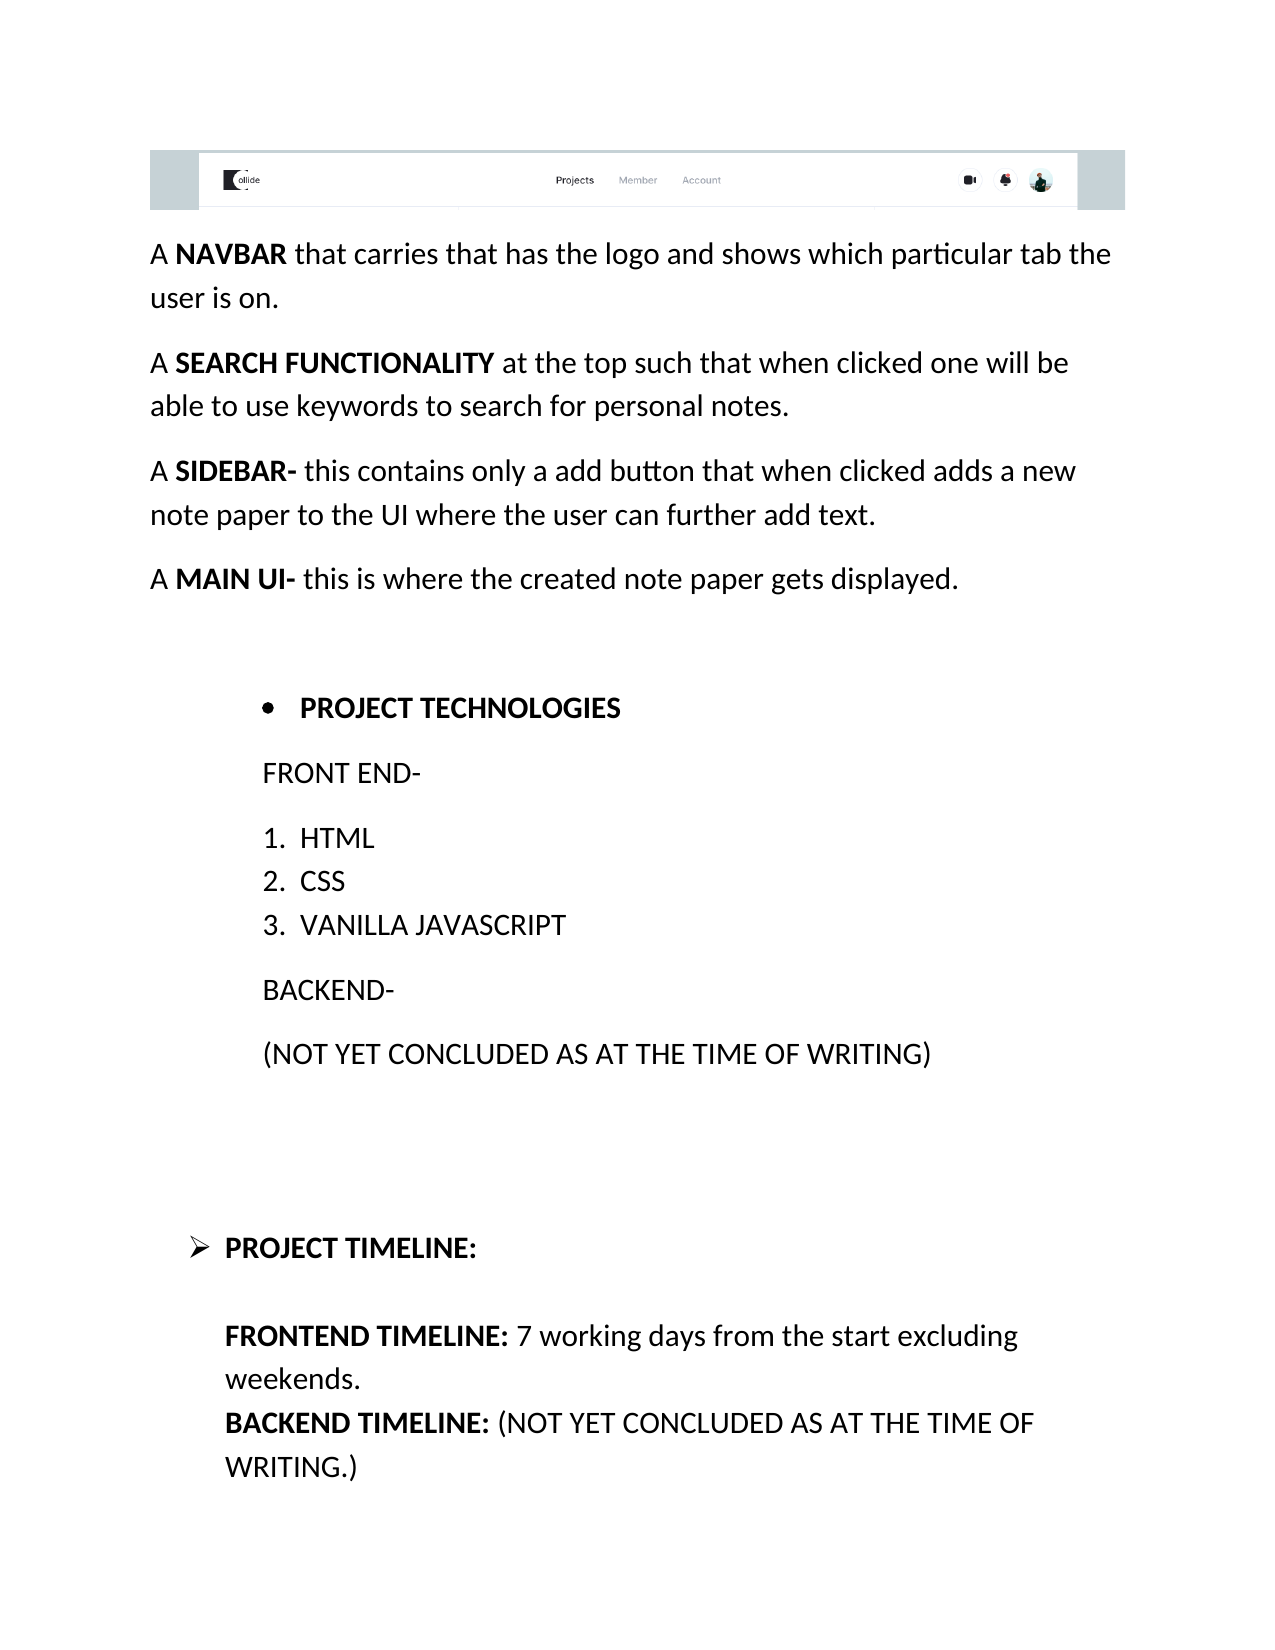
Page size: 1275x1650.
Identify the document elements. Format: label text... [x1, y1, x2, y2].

list FRONTEND TIMELINE: 7 working days from the start excluding weekends. [225, 1316, 1125, 1397]
text BACKEND- [262, 970, 1125, 1008]
text A SEARCH FUNCTIONALITY at the top such that when clicked one will be able to use keywords to search for personal notes. [150, 343, 1125, 424]
list PROJECT TIMELINE: [187, 1228, 1125, 1266]
list PROJECT TECHNOLOGIES [262, 688, 1125, 727]
list VANILLA JAVASCRIPT [262, 905, 1125, 943]
text A MAIN UI- this is where the created note paper gets displayed. [150, 559, 1125, 597]
picture [150, 150, 1125, 210]
list BACKEND TIMELINE: (NOT YET CONCLUDED AS AT THE TIME OF WRITING.) [225, 1403, 1125, 1485]
text A NAVBAR that carries that has the logo and shows which particular tab the user is on. [150, 234, 1125, 316]
text (NOT YET CONCLUDED AS AT THE TIME OF WRITING) [262, 1034, 1125, 1072]
list CSS [262, 861, 1125, 899]
text A SIDEBAR- this contains only a add button that when clicked adds a new note paper to the UI where the user can further add text. [150, 451, 1125, 533]
text FRONT END- [262, 753, 1125, 791]
list HTML [262, 818, 1125, 856]
